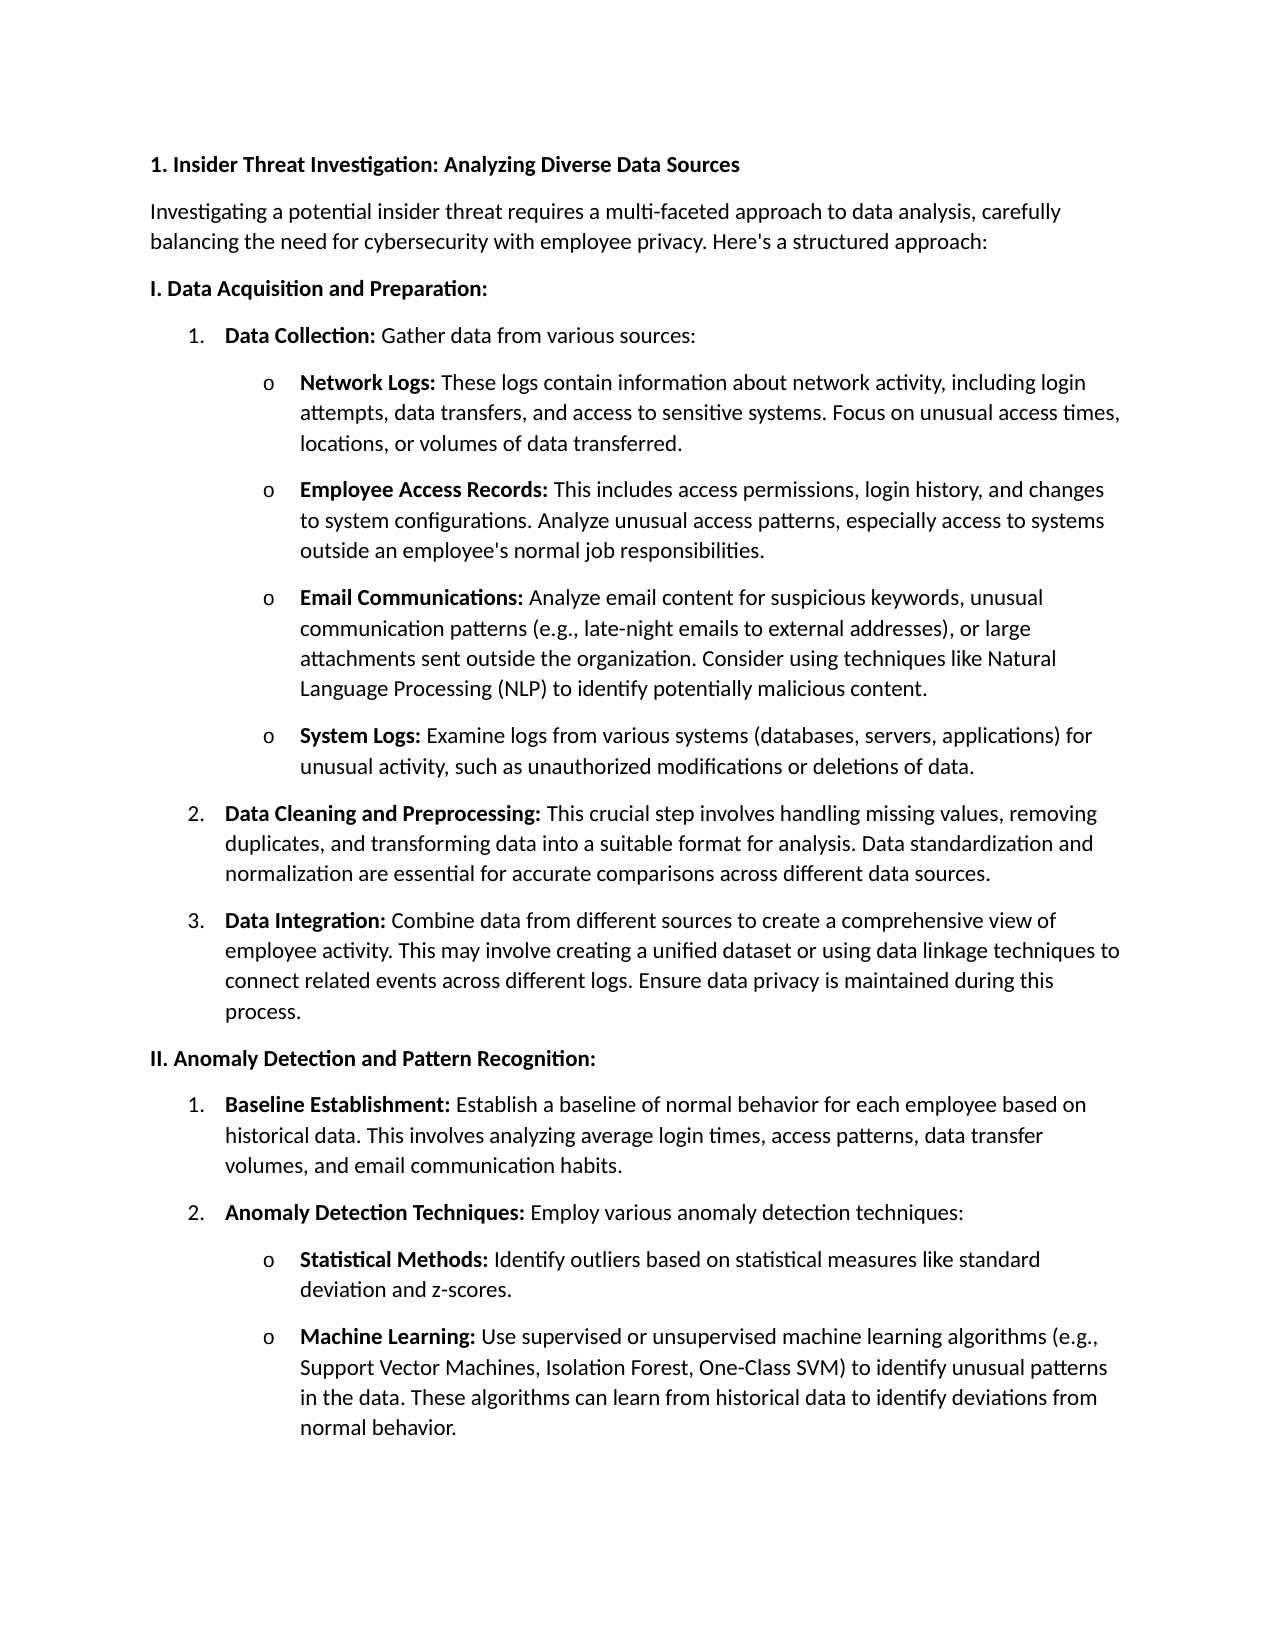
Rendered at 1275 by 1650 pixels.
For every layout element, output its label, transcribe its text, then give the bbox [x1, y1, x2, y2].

text 1. Insider Threat Investigation: Analyzing Diverse Data Sources [150, 150, 1125, 178]
list Data Collection: Gather data from various sources: [187, 321, 1125, 349]
list Employee Access Records: This includes access permissions, login history, and changes to system configurations. Analyze unusual access patterns, especially access to systems outside an employee's normal job responsibilities. [262, 476, 1125, 564]
list Baseline Establishment: Establish a baseline of normal behavior for each employee based on historical data. This involves analyzing average login times, access patterns, data transfer volumes, and email communication habits. [187, 1091, 1125, 1179]
text Investigating a potential insider threat requires a multi-faceted approach to data analysis, carefully balancing the need for cybersecurity with employee privacy. Here's a structured approach: [150, 197, 1125, 255]
list Network Logs: These logs contain information about network activity, including login attempts, data transfers, and access to sensitive systems. Focus on unusual access times, locations, or volumes of data transferred. [262, 368, 1125, 457]
list Statistical Methods: Identify outliers based on statistical measures like standard deviation and z-scores. [262, 1245, 1125, 1303]
list Machine Learning: Use supervised or unsupervised machine learning algorithms (e.g., Support Vector Machines, Isolation Forest, One-Class SVM) to identify unusual patterns in the data. These algorithms can learn from historical data to identify deviations from normal behavior. [262, 1322, 1125, 1442]
text II. Anomaly Detection and Pattern Recognition: [150, 1044, 1125, 1072]
list System Logs: Examine logs from various systems (databases, servers, applications) for unusual activity, such as unauthorized modifications or deletions of data. [262, 721, 1125, 780]
list Data Cleaning and Preprocessing: This crucial step involves handling missing values, removing duplicates, and transforming data into a suitable format for analysis. Data standardization and normalization are essential for accurate comparisons across different data sources. [187, 799, 1125, 887]
list Data Integration: Combine data from different sources to create a comprehensive view of employee activity. This may involve creating a unified dataset or using data linkage techniques to connect related events across different logs. Ensure data privacy is maintained during this process. [187, 906, 1125, 1025]
text I. Data Acquisition and Preparation: [150, 274, 1125, 302]
list Anomaly Detection Techniques: Employ various anomaly detection techniques: [187, 1198, 1125, 1226]
list Email Communications: Analyze email content for suspicious keywords, unusual communication patterns (e.g., late-night emails to external addresses), or large attachments sent outside the organization. Consider using techniques like Natural Language Processing (NLP) to identify potentially malicious content. [262, 583, 1125, 702]
